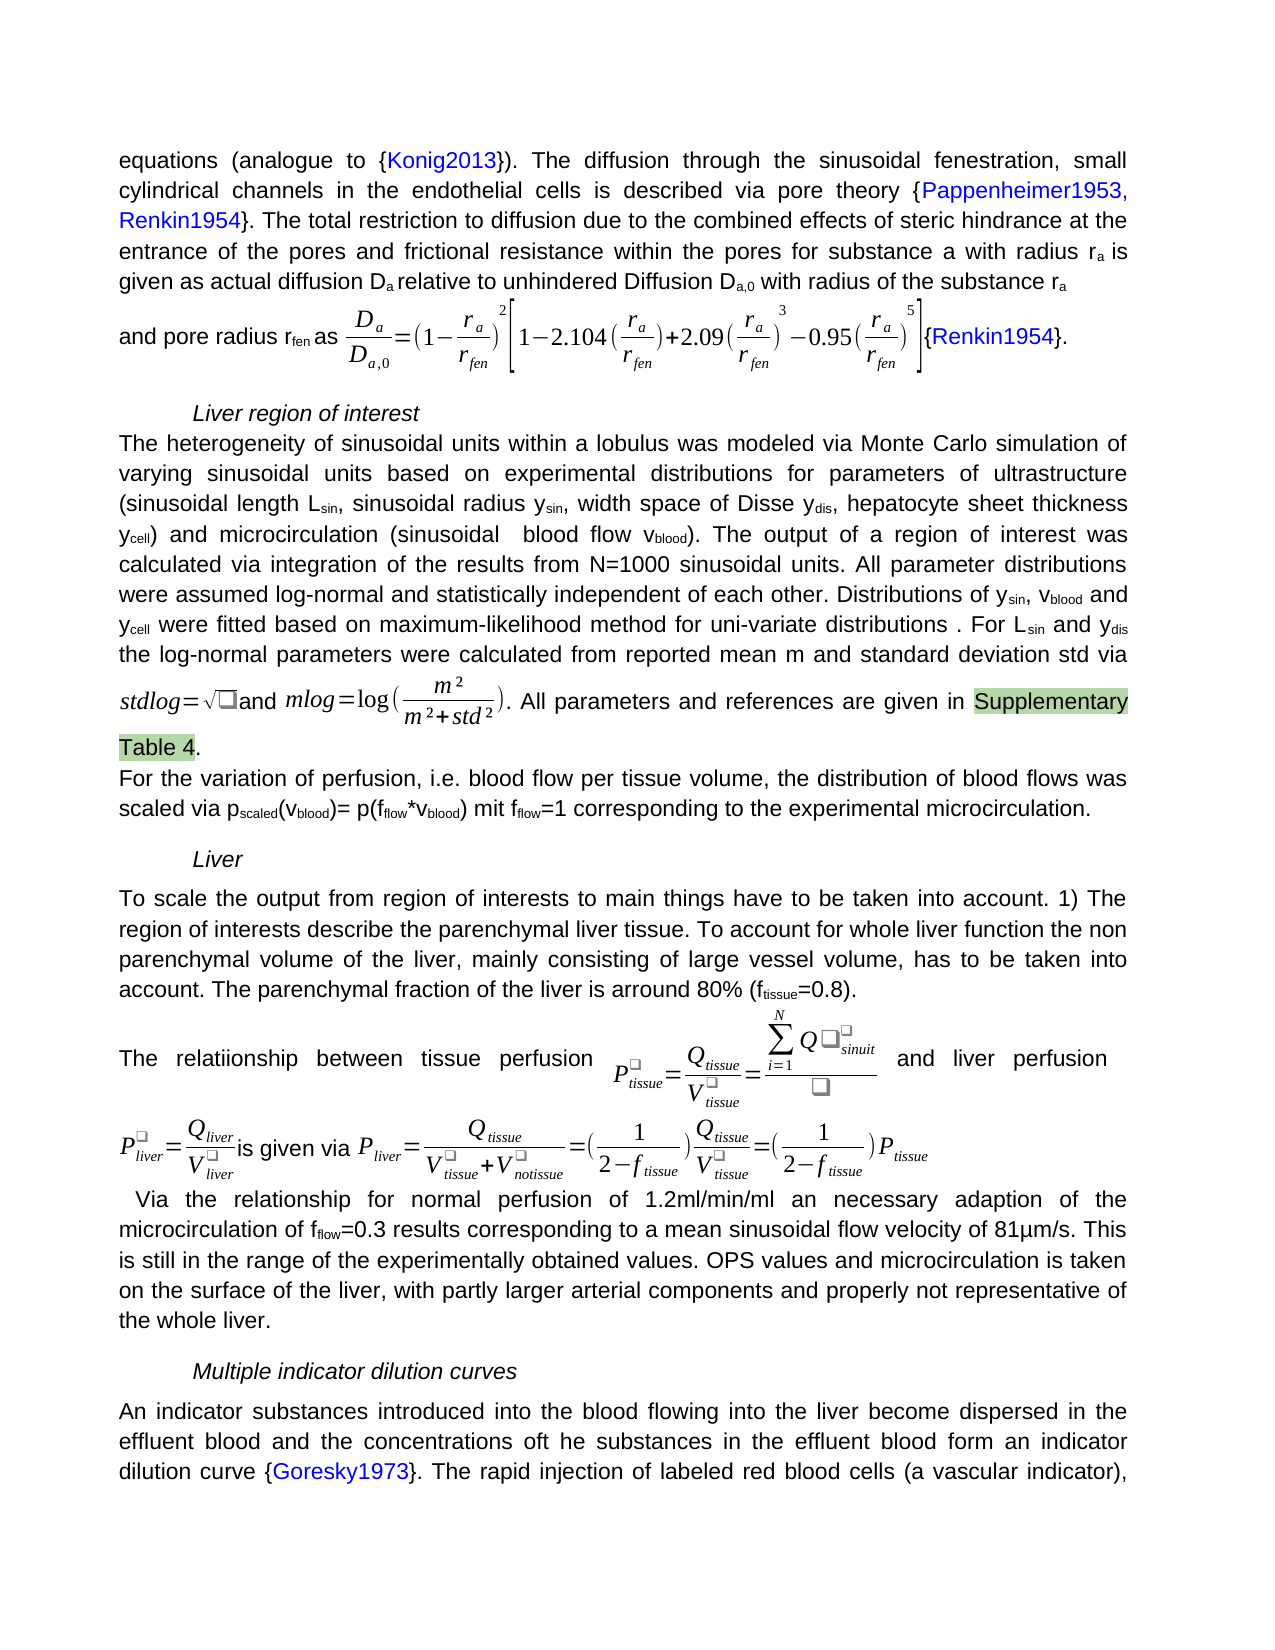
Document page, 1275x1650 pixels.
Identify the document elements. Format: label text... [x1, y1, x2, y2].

text Via the relationship for normal perfusion of 1.2ml/min/ml an necessary adaption of the microcirculation of fflow=0.3 results corresponding to a mean sinusoidal flow velocity of 81µm/s. This is still in the range of the experimentally obtained values. OPS values and microcirculation is taken on the surface of the liver, with partly larger arterial components and properly not representative of the whole liver. [118, 1186, 1128, 1333]
text The relatiionship between tissue perfusion and liver perfusion is given via [118, 1006, 1128, 1182]
subtitle Liver [192, 846, 1128, 872]
text To scale the output from region of interests to main things have to be taken into account. 1) The region of interests describe the parenchymal liver tissue. To account for whole liver function the non parenchymal volume of the liver, mainly consisting of large vessel volume, has to be taken into account. The parenchymal fraction of the liver is arround 80% (ftissue=0.8). [118, 885, 1128, 1002]
subtitle Multiple indicator dilution curves [192, 1358, 1128, 1384]
subtitle Liver region of interest [192, 400, 1128, 426]
text For the variation of perfusion, i.e. blood flow per tissue volume, the distribution of blood flows was scaled via pscaled(vblood)= p(fflow*vblood) mit fflow=1 corresponding to the experimental microcirculation. [118, 764, 1128, 821]
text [118, 1398, 1128, 1484]
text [118, 147, 1128, 294]
text The heterogeneity of sinusoidal units within a lobulus was modeled via Monte Carlo simulation of varying sinusoidal units based on experimental distributions for parameters of ultrastructure (sinusoidal length Lsin, sinusoidal radius ysin, width space of Disse ydis, hepatocyte sheet thickness ycell) and microcirculation (sinusoidal blood flow vblood). The output of a region of interest was calculated via integration of the results from N=1000 sinusoidal units. All parameter distributions were assumed log-normal and statistically independent of each other. Distributions of ysin, vblood and ycell were fitted based on maximum-likelihood method for uni-variate distributions . For Lsin and ydis the log-normal parameters were calculated from reported mean m and standard deviation std via and . All parameters and references are given in Supplementary Table 4. [118, 430, 1128, 761]
text and pore radius rfen as {Renkin1954}. [118, 298, 1128, 375]
